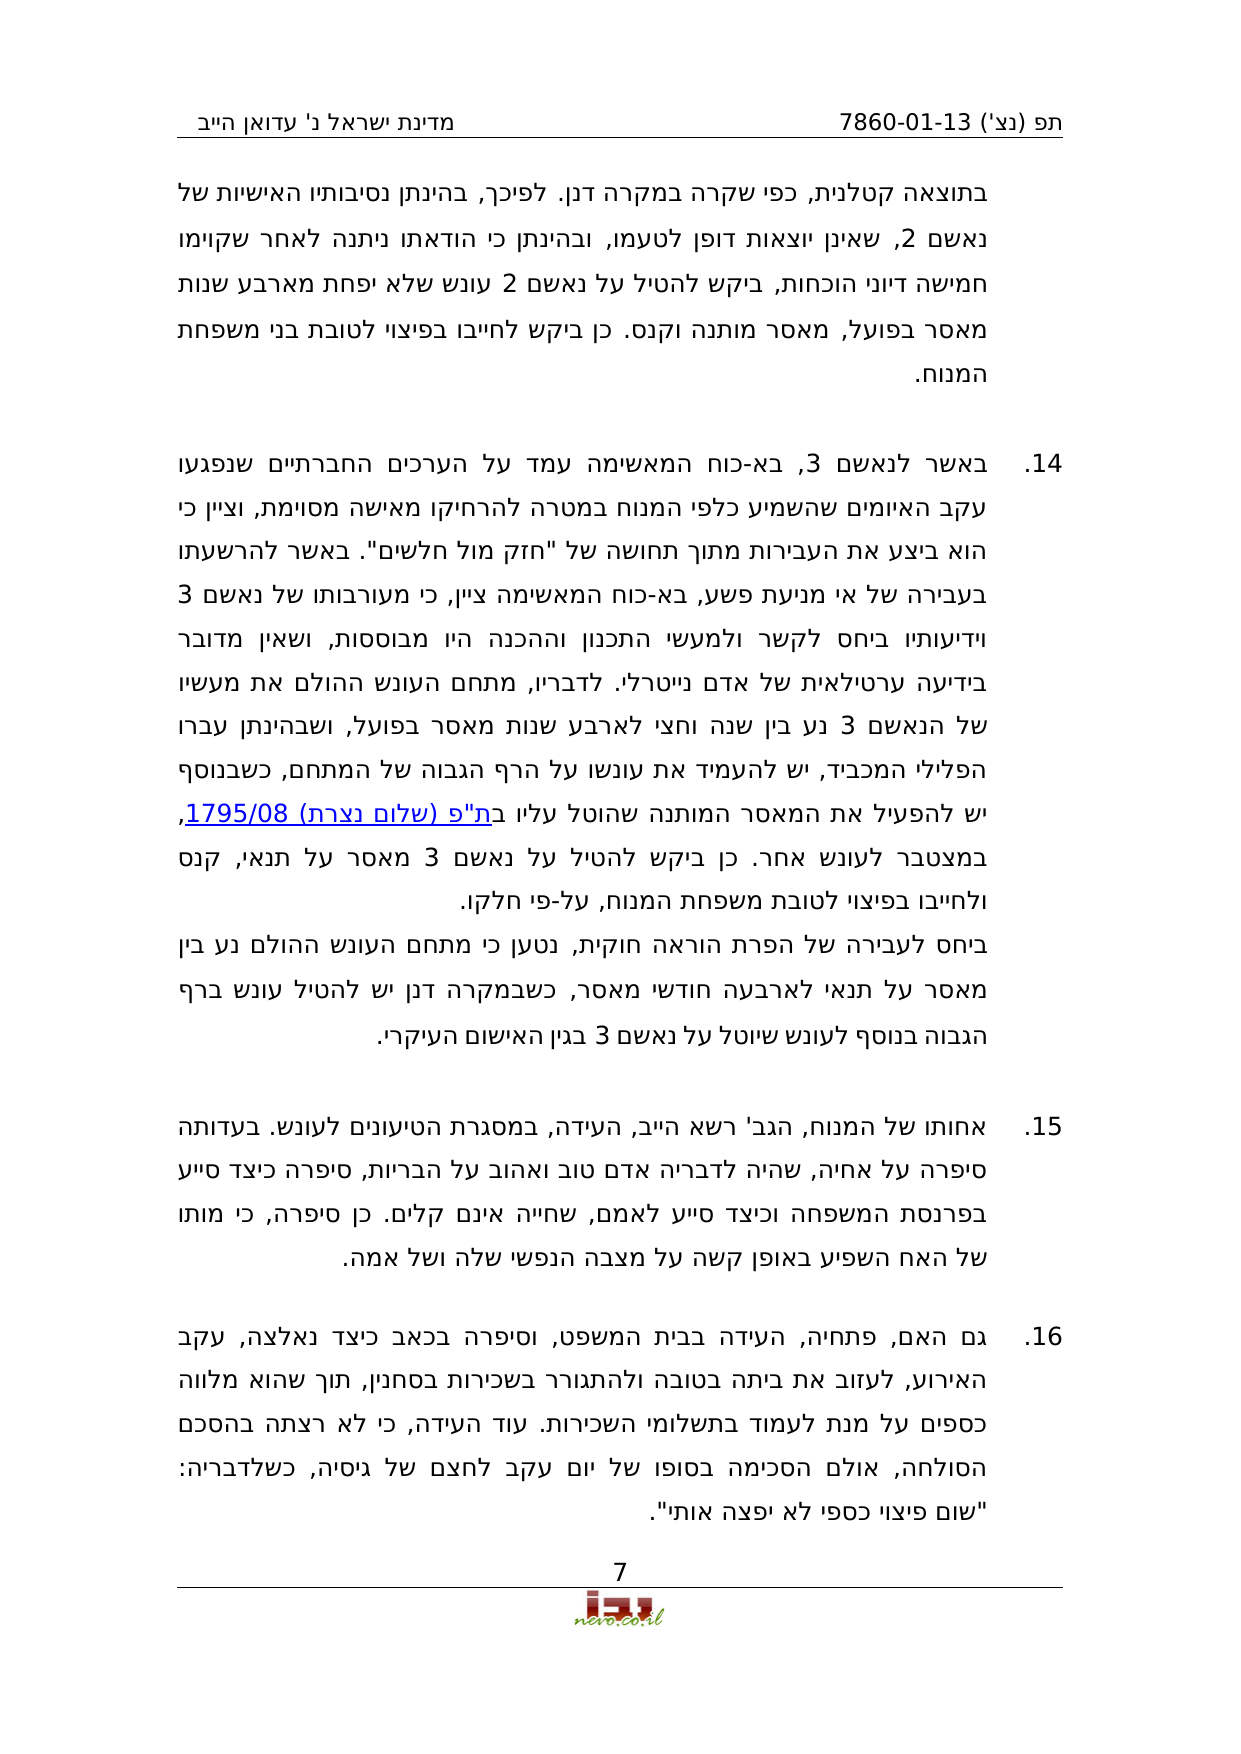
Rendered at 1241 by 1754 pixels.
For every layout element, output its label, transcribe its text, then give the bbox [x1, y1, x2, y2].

text 15. אחותו של המנוח, הגב' רשא הייב, העידה, במסגרת הטיעונים לעונש. בעדותה סיפרה על אחיה, שהיה לדבריה אדם טוב ואהוב על הבריות, סיפרה כיצד סייע בפרנסת המשפחה וכיצד סייע לאמם, שחייה אינם קלים. כן סיפרה, כי מותו של האח השפיע באופן קשה על מצבה הנפשי שלה ושל אמה. [177, 1112, 1063, 1272]
list ביחס לעבירה של הפרת הוראה חוקית, נטען כי מתחם העונש ההולם נע בין מאסר על תנאי לארבעה חודשי מאסר, כשבמקרה דנן יש להטיל עונש ברף הגבוה בנוסף לעונש שיוטל על נאשם 3 בגין האישום העיקרי. [177, 930, 988, 1051]
text 16. גם האם, פתחיה, העידה בבית המשפט, וסיפרה בכאב כיצד נאלצה, עקב האירוע, לעזוב את ביתה בטובה ולהתגורר בשכירות בסחנין, תוך שהוא מלווה כספים על מנת לעמוד בתשלומי השכירות. עוד העידה, כי לא רצתה בהסכם הסולחה, אולם הסכימה בסופו של יום עקב לחצם של גיסיה, כשלדבריה: "שום פיצוי כספי לא יפצה אותי". [177, 1322, 1063, 1526]
picture [574, 1590, 666, 1627]
text 14. באשר לנאשם 3, בא-כוח המאשימה עמד על הערכים החברתיים שנפגעו עקב האיומים שהשמיע כלפי המנוח במטרה להרחיקו מאישה מסוימת, וציין כי הוא ביצע את העבירות מתוך תחושה של "חזק מול חלשים". באשר להרשעתו בעבירה של אי מניעת פשע, בא-כוח המאשימה ציין, כי מעורבותו של נאשם 3 וידיעותיו ביחס לקשר ולמעשי התכנון וההכנה היו מבוססות, ושאין מדובר בידיעה ערטילאית של אדם נייטרלי. לדבריו, מתחם העונש ההולם את מעשיו של הנאשם 3 נע בין שנה וחצי לארבע שנות מאסר בפועל, ושבהינתן עברו הפלילי המכביד, יש להעמיד את עונשו על הרף הגבוה של המתחם, כשבנוסף יש להפעיל את המאסר המותנה שהוטל עליו בת"פ (שלום נצרת) 1795/08, במצטבר לעונש אחר. כן ביקש להטיל על נאשם 3 מאסר על תנאי, קנס ולחייבו בפיצוי לטובת משפחת המנוח, על-פי חלקו. [177, 449, 1063, 916]
